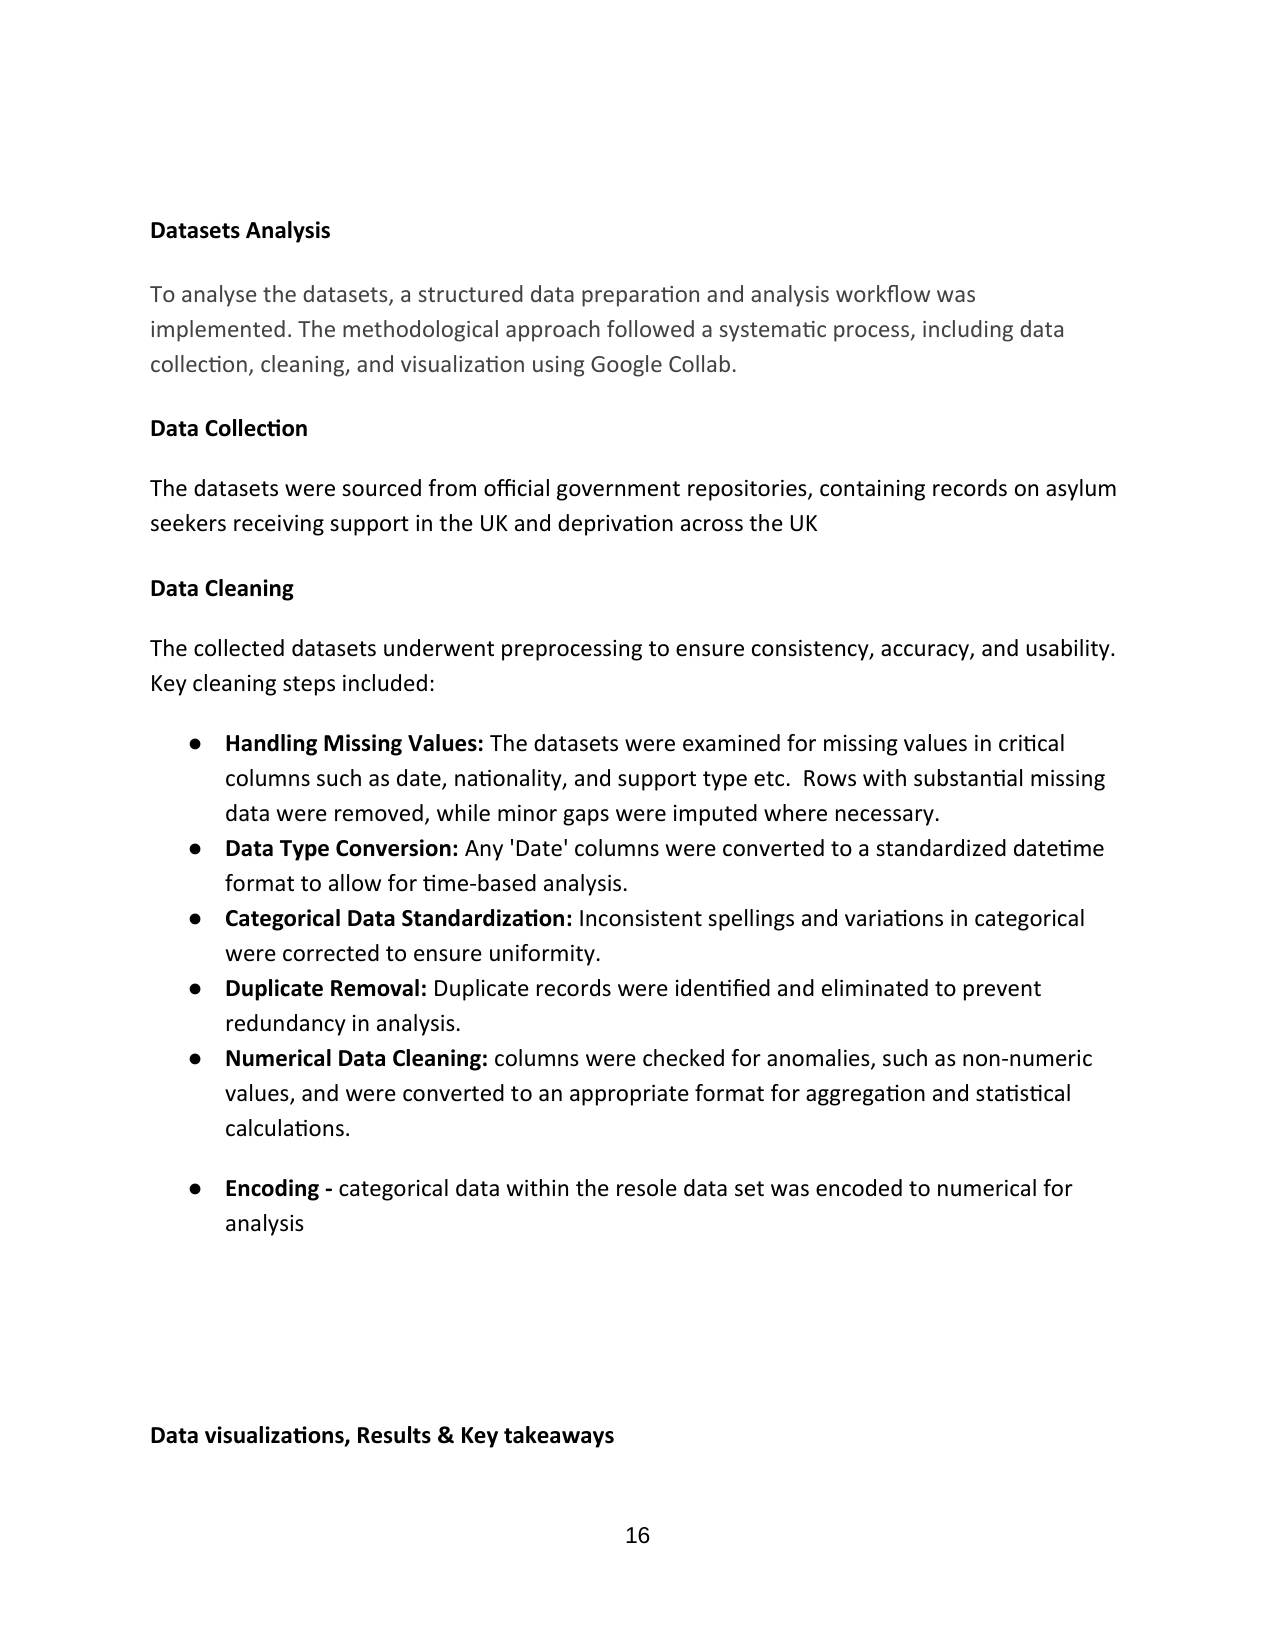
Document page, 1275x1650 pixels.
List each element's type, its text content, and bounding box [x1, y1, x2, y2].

subtitle Datasets Analysis [150, 214, 1125, 245]
subtitle To analyse the datasets, a structured data preparation and analysis workflow was implemented. The methodological approach followed a systematic process, including data collection, cleaning, and visualization using Google Collab. [150, 278, 1125, 379]
text The collected datasets underwent preprocessing to ensure consistency, accuracy, and usability. Key cleaning steps included: [150, 632, 1125, 697]
list Categorical Data Standardization: Inconsistent spellings and variations in categorical were corrected to ensure uniformity. [187, 902, 1125, 967]
text The datasets were sourced from official government repositories, containing records on asylum seekers receiving support in the UK and deprivation across the UK [150, 472, 1125, 538]
list Data Type Conversion: Any 'Date' columns were converted to a standardized datetime format to allow for time-based analysis. [187, 832, 1125, 897]
subtitle Data Cleaning [150, 572, 1125, 602]
subtitle Data Collection [150, 412, 1125, 443]
text Data visualizations, Results & Key takeaways [150, 1419, 1125, 1450]
list Numerical Data Cleaning: columns were checked for anomalies, such as non-numeric values, and were converted to an appropriate format for aggregation and statistical calculations. [187, 1042, 1125, 1142]
list Encoding - categorical data within the resole data set was encoded to numerical for analysis [187, 1172, 1125, 1237]
list Handling Missing Values: The datasets were examined for missing values in critical columns such as date, nationality, and support type etc. Rows with substantial missing data were removed, while minor gaps were imputed where necessary. [187, 727, 1125, 827]
list Duplicate Removal: Duplicate records were identified and eliminated to prevent redundancy in analysis. [187, 972, 1125, 1037]
